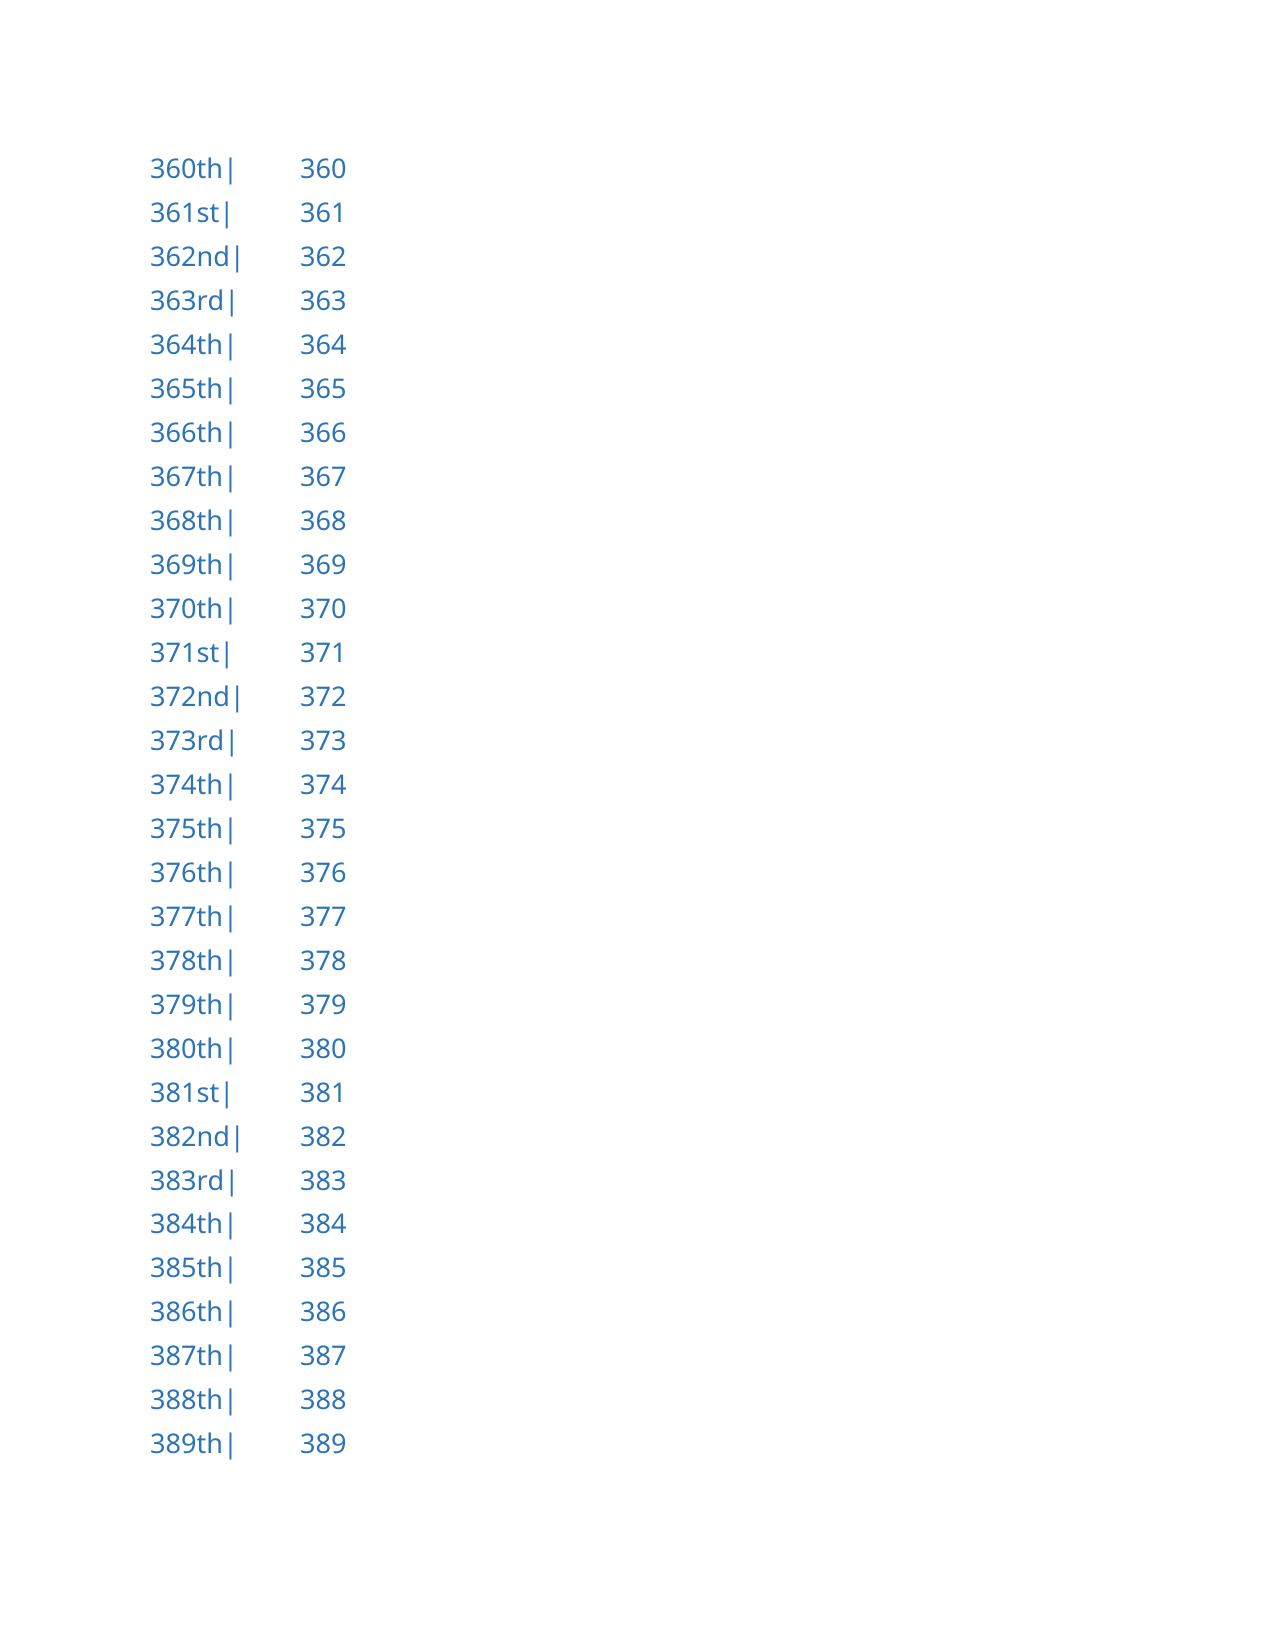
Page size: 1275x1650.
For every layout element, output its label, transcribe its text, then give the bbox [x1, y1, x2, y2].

subtitle 382 [150, 1117, 1125, 1154]
subtitle 371 [150, 633, 1125, 670]
subtitle 362 [150, 238, 1125, 275]
subtitle 370 [150, 589, 1125, 626]
subtitle 361 [150, 194, 1125, 231]
subtitle 389 [150, 1425, 1125, 1462]
subtitle 380 [150, 1029, 1125, 1066]
subtitle 376 [150, 853, 1125, 890]
subtitle 388 [150, 1381, 1125, 1418]
subtitle 360 [150, 150, 1125, 187]
subtitle 369 [150, 546, 1125, 582]
subtitle 387 [150, 1337, 1125, 1374]
subtitle 365 [150, 370, 1125, 407]
subtitle 374 [150, 765, 1125, 802]
subtitle 383 [150, 1161, 1125, 1198]
subtitle 377 [150, 897, 1125, 934]
subtitle 375 [150, 809, 1125, 846]
subtitle 381 [150, 1073, 1125, 1110]
subtitle 373 [150, 721, 1125, 758]
subtitle 378 [150, 941, 1125, 978]
subtitle 372 [150, 677, 1125, 714]
subtitle 367 [150, 458, 1125, 494]
subtitle 385 [150, 1249, 1125, 1286]
subtitle 386 [150, 1293, 1125, 1330]
subtitle 368 [150, 502, 1125, 538]
subtitle 384 [150, 1205, 1125, 1242]
subtitle 364 [150, 326, 1125, 363]
subtitle 363 [150, 282, 1125, 319]
subtitle 379 [150, 985, 1125, 1022]
subtitle 366 [150, 414, 1125, 451]
